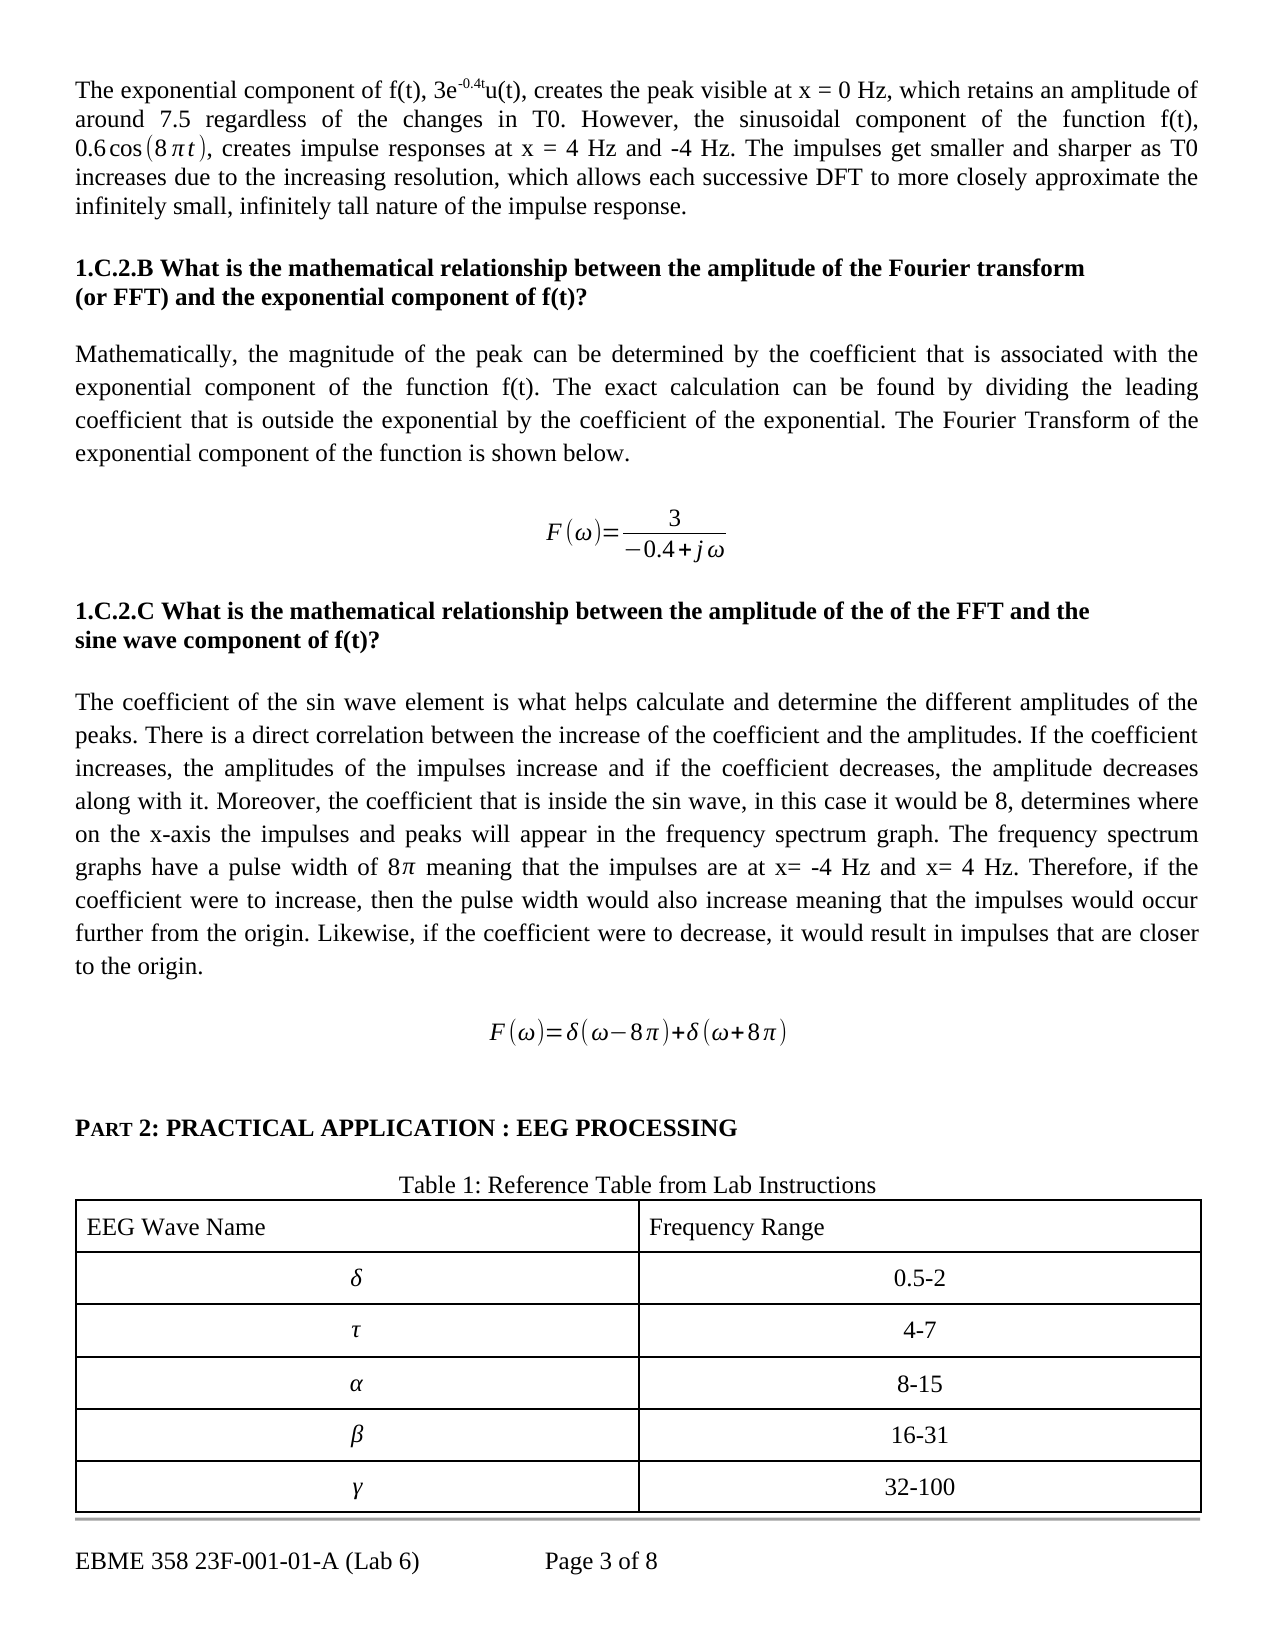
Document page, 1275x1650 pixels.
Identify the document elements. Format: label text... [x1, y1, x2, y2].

table_cell [77, 1358, 638, 1408]
subtitle 1.C.2.C What is the mathematical relationship between the amplitude of the of the FFT and the [75, 596, 1200, 625]
subtitle (or FFT) and the exponential component of f(t)? [75, 282, 1200, 311]
table_cell [77, 1462, 638, 1511]
table_cell [77, 1305, 638, 1356]
subtitle 1.C.2.B What is the mathematical relationship between the amplitude of the Fourier transform [75, 253, 1200, 282]
table_header Frequency Range [640, 1201, 1200, 1251]
table_cell 32-100 [640, 1462, 1200, 1511]
subtitle The exponential component of f(t), 3e-0.4tu(t), creates the peak visible at x = 0 Hz, which retains an amplitude of around 7.5 regardless of the changes in T0. However, the sinusoidal component of the function f(t), , creates impulse responses at x = 4 Hz and -4 Hz. The impulses get smaller and sharper as T0 increases due to the increasing resolution, which allows each successive DFT to more closely approximate the infinitely small, infinitely tall nature of the impulse response. [75, 75, 1200, 220]
table_cell [77, 1410, 638, 1459]
table_cell 0.5-2 [640, 1253, 1200, 1303]
text Table 1: Reference Table from Lab Instructions [75, 1171, 1200, 1199]
table_cell 8-15 [640, 1358, 1200, 1408]
table_cell [77, 1253, 638, 1303]
subtitle Part 2: PRACTICAL APPLICATION : EEG PROCESSING [75, 1113, 1200, 1142]
table_cell 4-7 [640, 1305, 1200, 1356]
subtitle sine wave component of f(t)? [75, 625, 1200, 654]
table_header EEG Wave Name [77, 1201, 638, 1251]
text The coefficient of the sin wave element is what helps calculate and determine the different amplitudes of the peaks. There is a direct correlation between the increase of the coefficient and the amplitudes. If the coefficient increases, the amplitudes of the impulses increase and if the coefficient decreases, the amplitude decreases along with it. Moreover, the coefficient that is inside the sin wave, in this case it would be 8, determines where on the x-axis the impulses and peaks will appear in the frequency spectrum graph. The frequency spectrum graphs have a pulse width of 8 meaning that the impulses are at x= -4 Hz and x= 4 Hz. Therefore, if the coefficient were to increase, then the pulse width would also increase meaning that the impulses would occur further from the origin. Likewise, if the coefficient were to decrease, it would result in impulses that are closer to the origin. [75, 687, 1200, 980]
text Mathematically, the magnitude of the peak can be determined by the coefficient that is associated with the exponential component of the function f(t). The exact calculation can be found by dividing the leading coefficient that is outside the exponential by the coefficient of the exponential. The Fourier Transform of the exponential component of the function is shown below. [75, 339, 1200, 467]
table_cell 16-31 [640, 1410, 1200, 1459]
